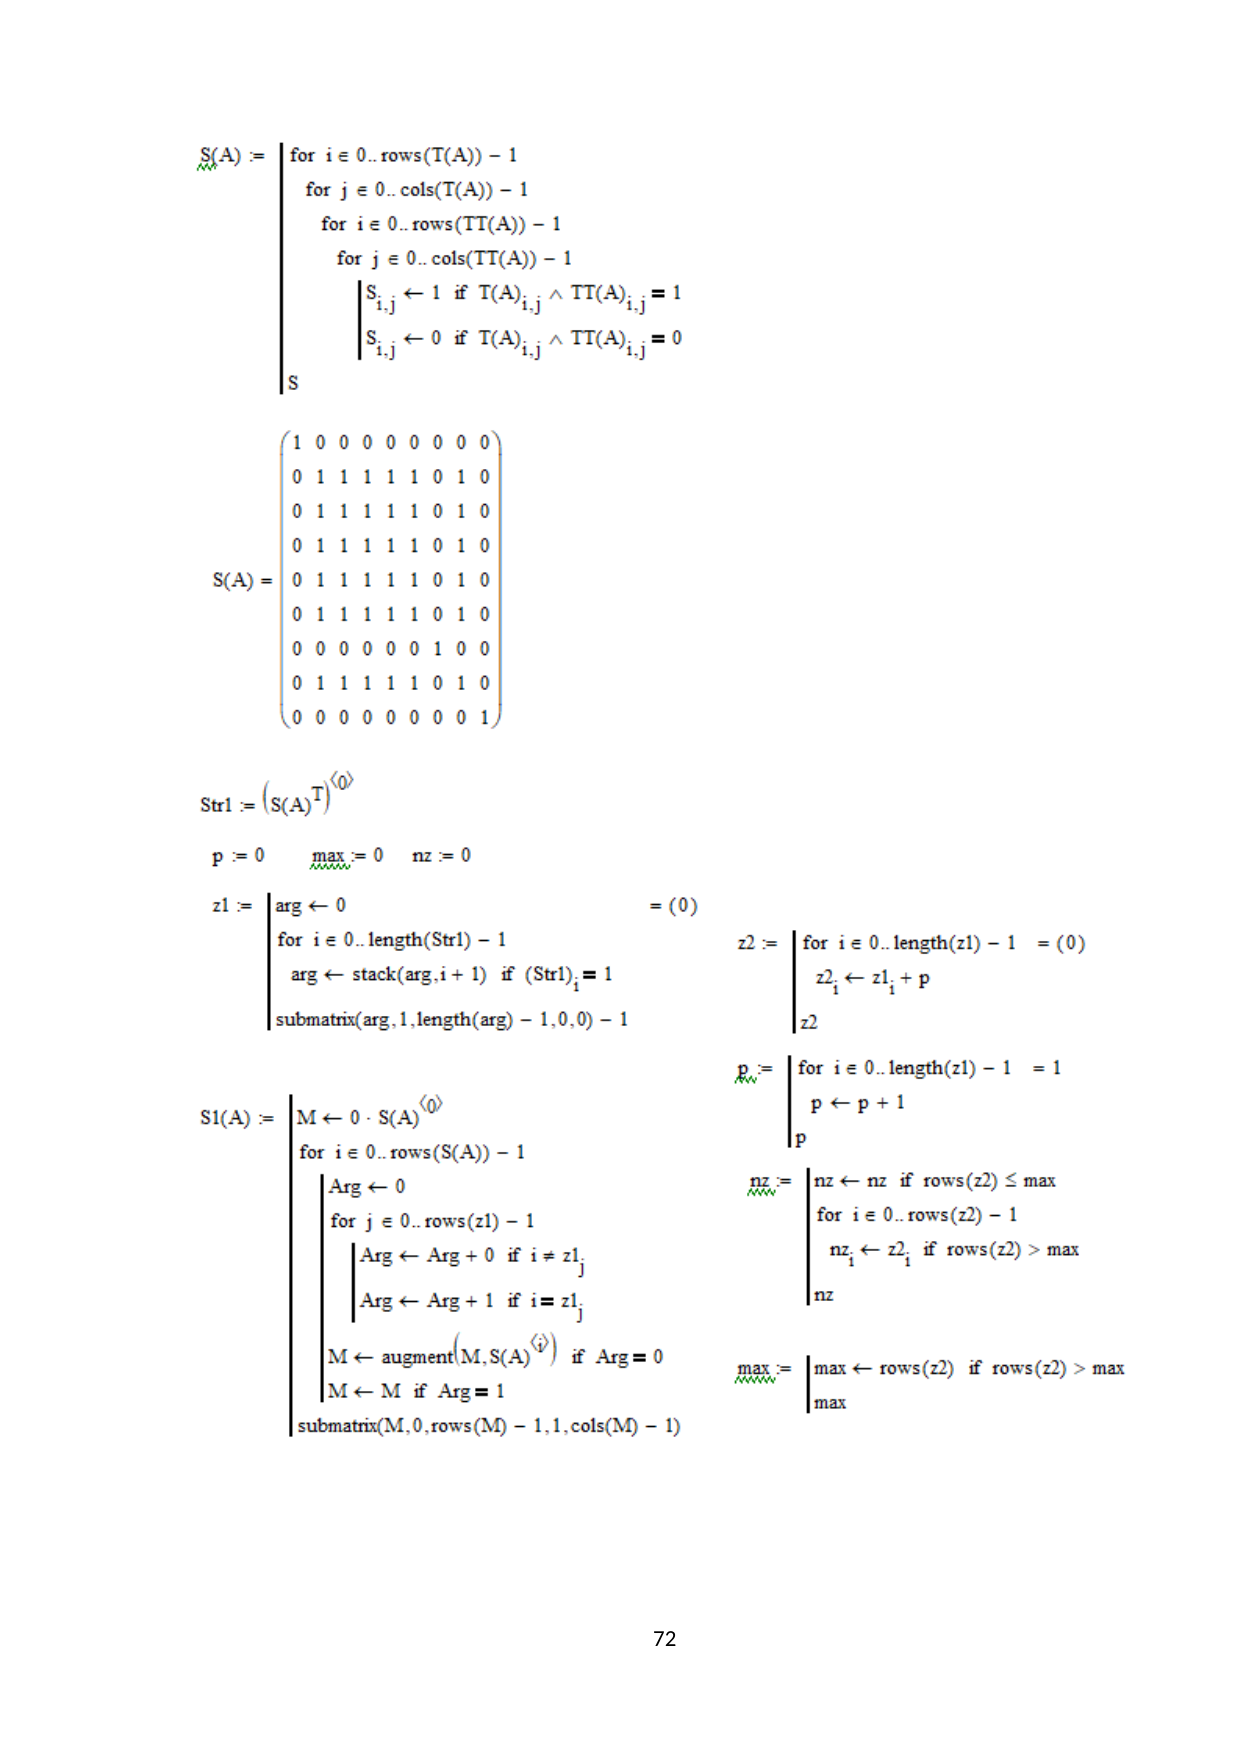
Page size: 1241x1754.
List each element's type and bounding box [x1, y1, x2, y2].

picture [177, 118, 1140, 1451]
